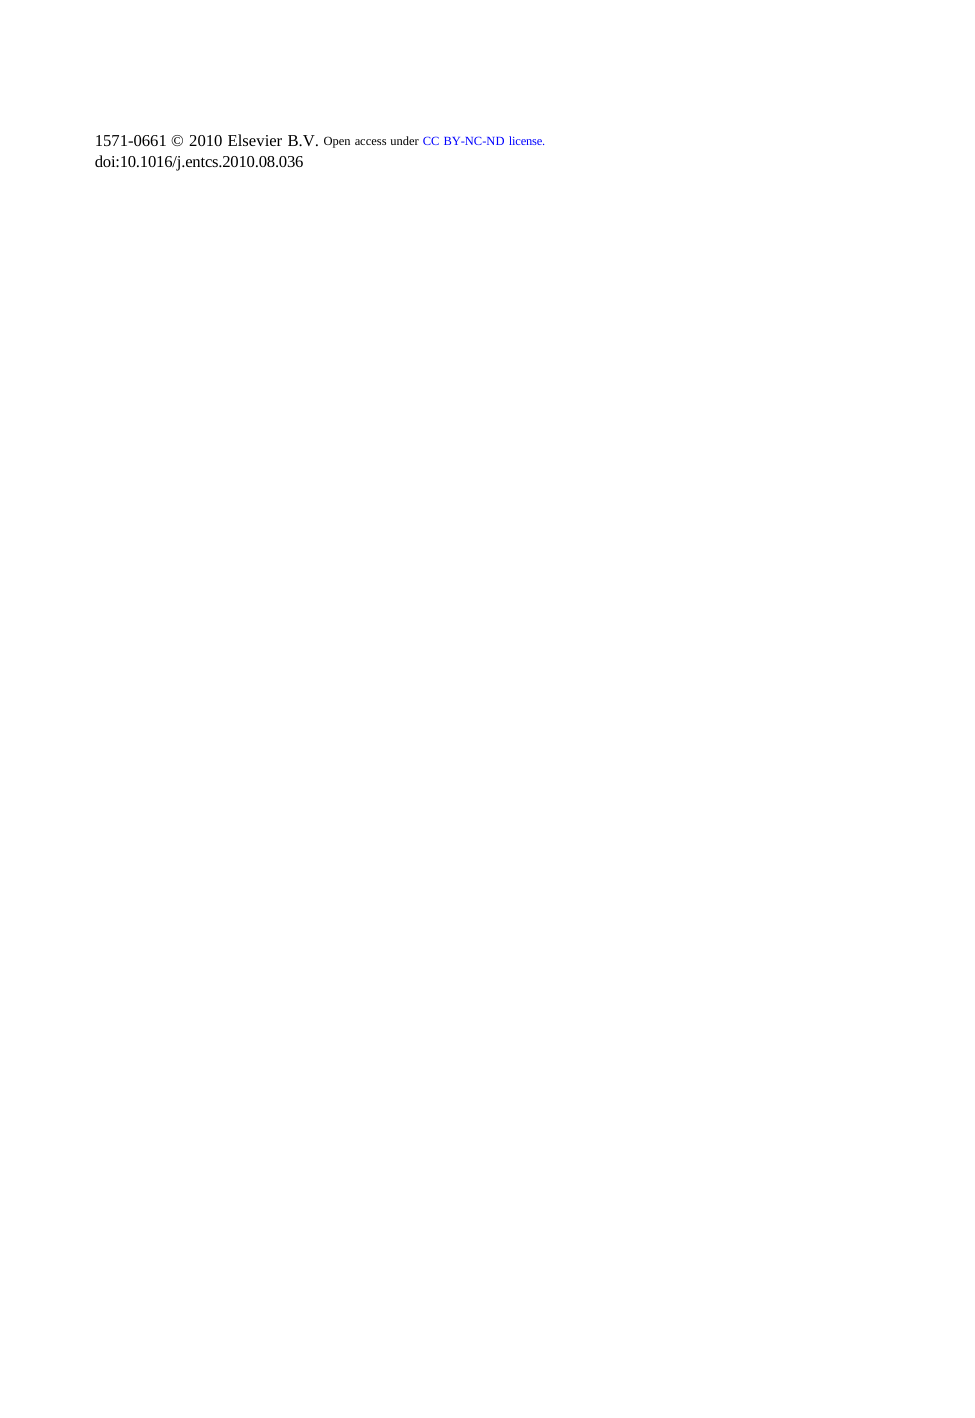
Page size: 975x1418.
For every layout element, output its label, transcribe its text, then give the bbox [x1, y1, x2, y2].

text 1571-0661 © 2010 Elsevier B.V. Open access under CC BY-NC-ND license. [94, 131, 906, 150]
text doi:10.1016/j.entcs.2010.08.036 [94, 151, 906, 171]
